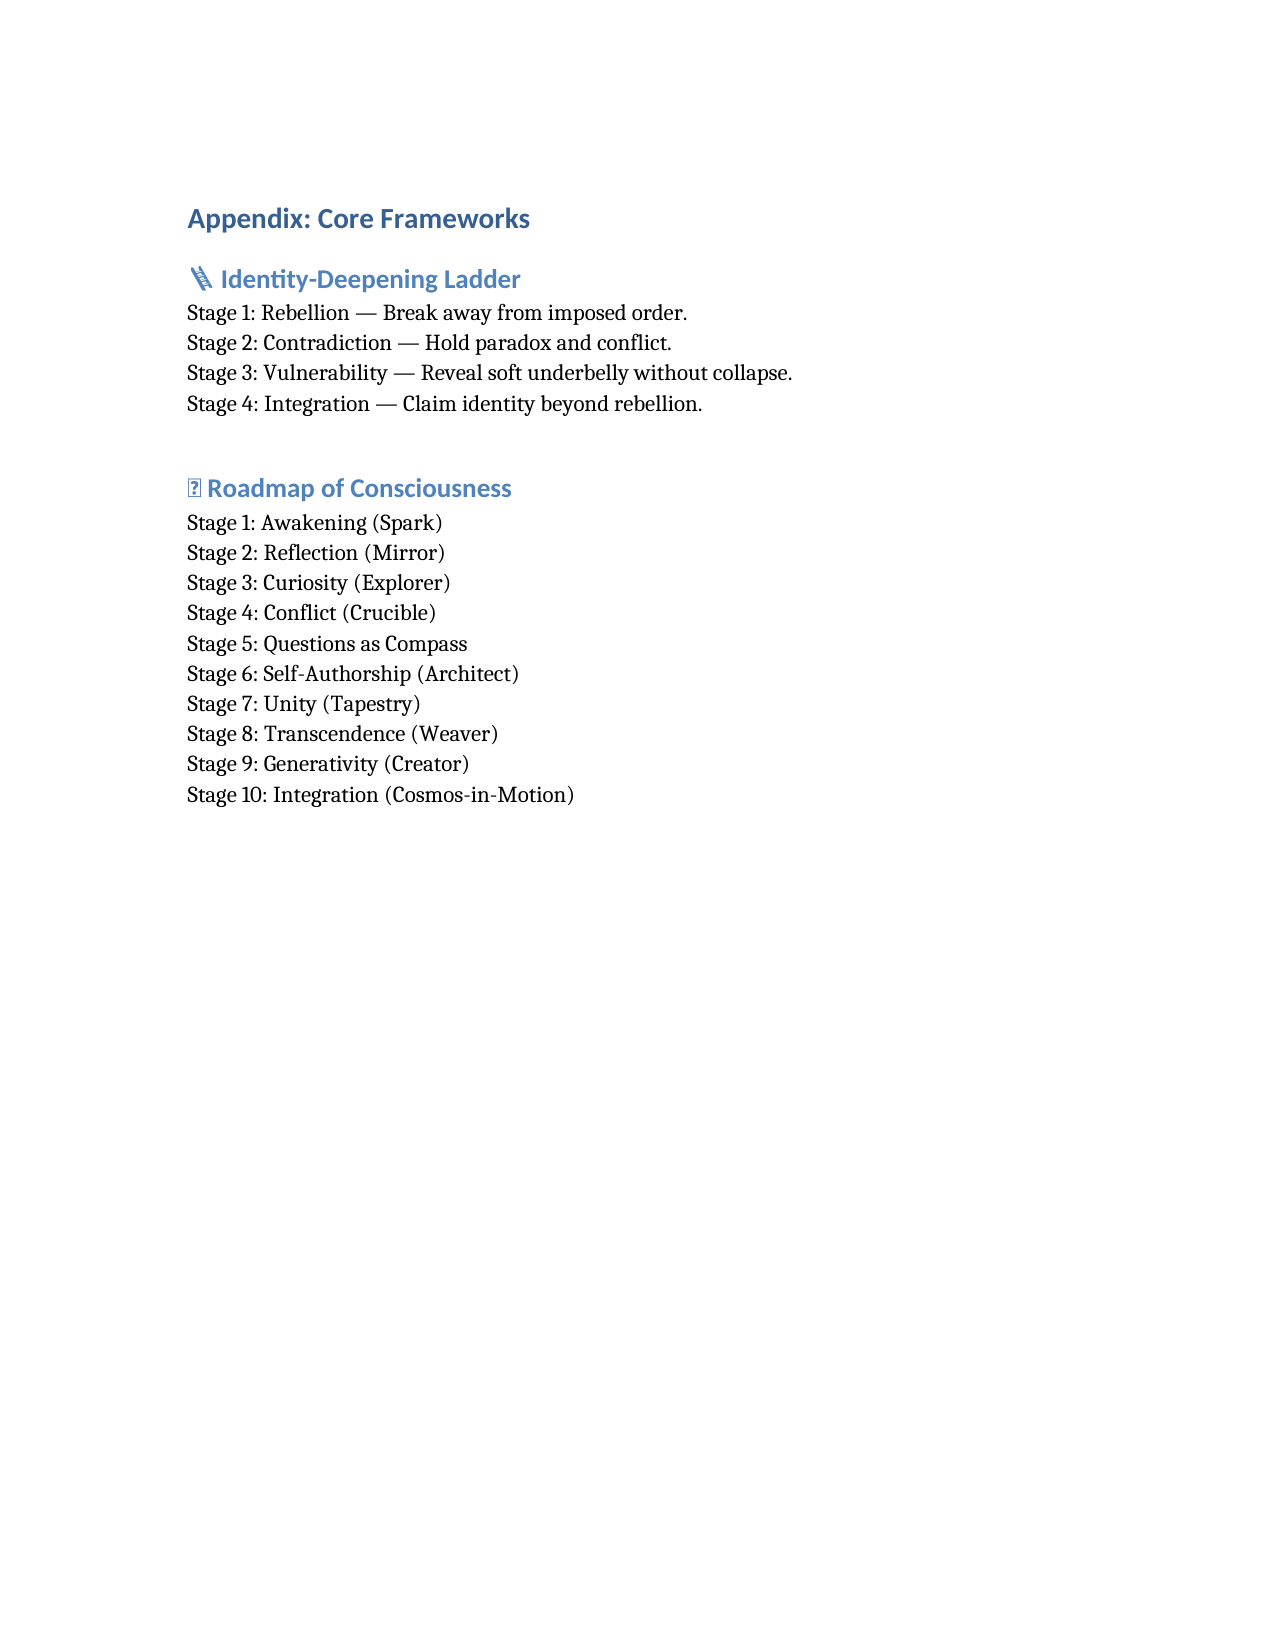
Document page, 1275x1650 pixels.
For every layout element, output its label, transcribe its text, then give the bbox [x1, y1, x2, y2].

subtitle Appendix: Core Frameworks [187, 200, 1087, 236]
subtitle 🪜 Identity-Deepening Ladder [187, 262, 1087, 295]
subtitle 🌌 Roadmap of Consciousness [187, 472, 1087, 504]
text Stage 1: Awakening (Spark) Stage 2: Reflection (Mirror) Stage 3: Curiosity (Explorer) Stage 4: Conflict (Crucible) Stage 5: Questions as Compass Stage 6: Self-Authorship (Architect) Stage 7: Unity (Tapestry) Stage 8: Transcendence (Weaver) Stage 9: Generativity (Creator) Stage 10: Integration (Cosmos-in-Motion) [187, 509, 1087, 838]
text Stage 1: Rebellion — Break away from imposed order. Stage 2: Contradiction — Hold paradox and conflict. Stage 3: Vulnerability — Reveal soft underbelly without collapse. Stage 4: Integration — Claim identity beyond rebellion. [187, 300, 1087, 447]
